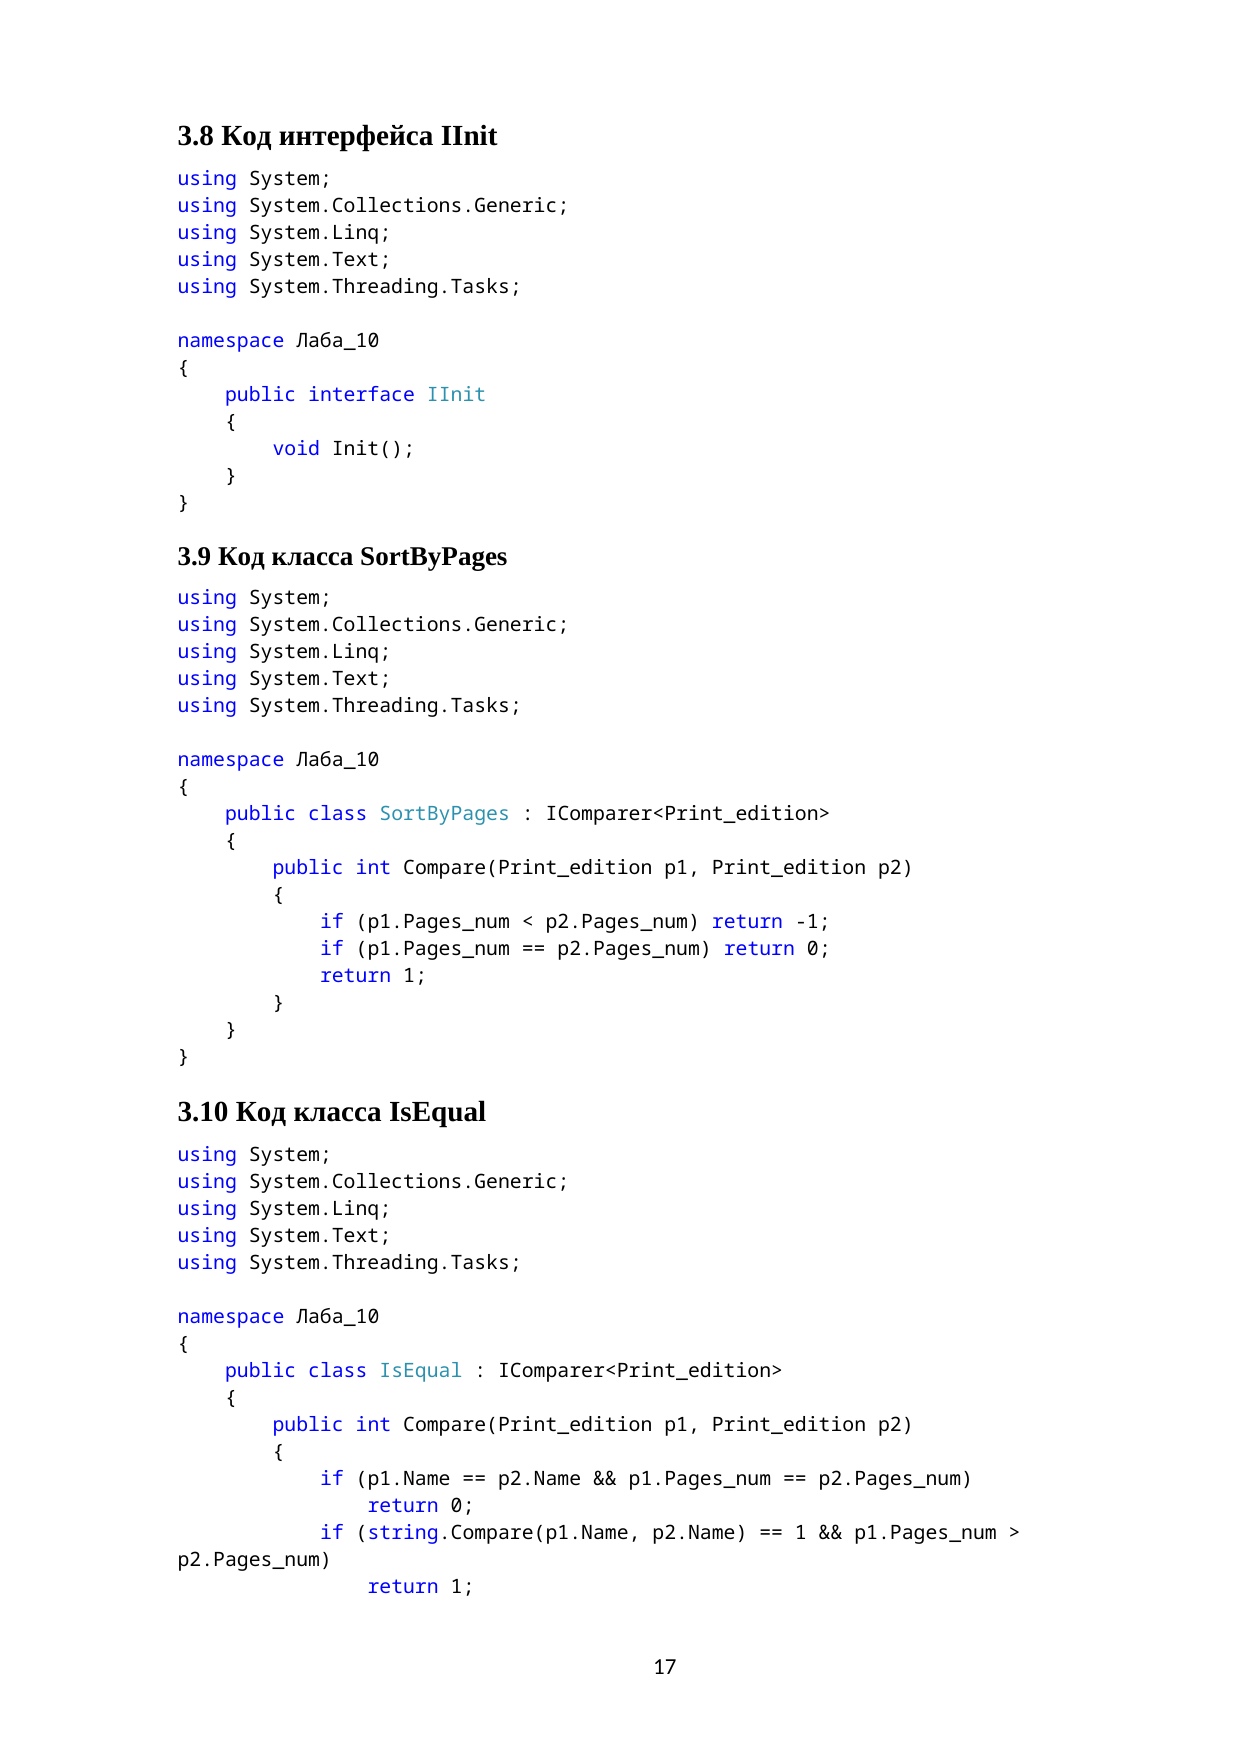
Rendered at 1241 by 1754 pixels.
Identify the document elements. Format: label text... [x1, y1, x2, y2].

text public interface IInit [177, 380, 1152, 407]
text public int Compare(Print_edition p1, Print_edition p2) [177, 1410, 1152, 1437]
text using System.Text; [177, 1221, 1152, 1248]
text return 1; [177, 1572, 1152, 1599]
text using System.Collections.Generic; [177, 1167, 1152, 1194]
text { [177, 772, 1152, 799]
text } [177, 1042, 1152, 1069]
text } [177, 488, 1152, 515]
text using System.Threading.Tasks; [177, 272, 1152, 299]
text 3.8 Код интерфейса IInit [177, 118, 1152, 152]
text void Init(); [177, 434, 1152, 461]
text public class SortByPages : IComparer<Print_edition> [177, 799, 1152, 826]
text { [177, 880, 1152, 907]
text } [177, 1015, 1152, 1042]
text { [177, 1383, 1152, 1410]
text using System.Threading.Tasks; [177, 691, 1152, 718]
text using System.Collections.Generic; [177, 191, 1152, 218]
text if (p1.Pages_num < p2.Pages_num) return -1; [177, 907, 1152, 934]
text using System.Linq; [177, 637, 1152, 664]
text } [177, 461, 1152, 488]
text public int Compare(Print_edition p1, Print_edition p2) [177, 853, 1152, 880]
text using System.Text; [177, 245, 1152, 272]
text { [177, 353, 1152, 380]
text 3.9 Код класса SortByPages [177, 540, 1152, 571]
text using System.Linq; [177, 218, 1152, 245]
text namespace Лаба_10 [177, 745, 1152, 772]
text using System.Linq; [177, 1194, 1152, 1221]
text } [177, 988, 1152, 1015]
text if (p1.Pages_num == p2.Pages_num) return 0; [177, 934, 1152, 961]
text { [177, 407, 1152, 434]
text using System; [177, 583, 1152, 611]
text { [177, 826, 1152, 853]
text using System.Text; [177, 664, 1152, 691]
text return 0; [177, 1491, 1152, 1518]
text { [177, 1437, 1152, 1464]
text return 1; [177, 961, 1152, 988]
text using System.Threading.Tasks; [177, 1248, 1152, 1275]
text namespace Лаба_10 [177, 326, 1152, 353]
text if (string.Compare(p1.Name, p2.Name) == 1 && p1.Pages_num > p2.Pages_num) [177, 1518, 1152, 1572]
text { [177, 1329, 1152, 1356]
text public class IsEqual : IComparer<Print_edition> [177, 1356, 1152, 1383]
text using System; [177, 164, 1152, 191]
text if (p1.Name == p2.Name && p1.Pages_num == p2.Pages_num) [177, 1464, 1152, 1491]
text using System; [177, 1140, 1152, 1167]
text namespace Лаба_10 [177, 1302, 1152, 1329]
text 3.10 Код класса IsEqual [177, 1094, 1152, 1128]
text using System.Collections.Generic; [177, 611, 1152, 637]
